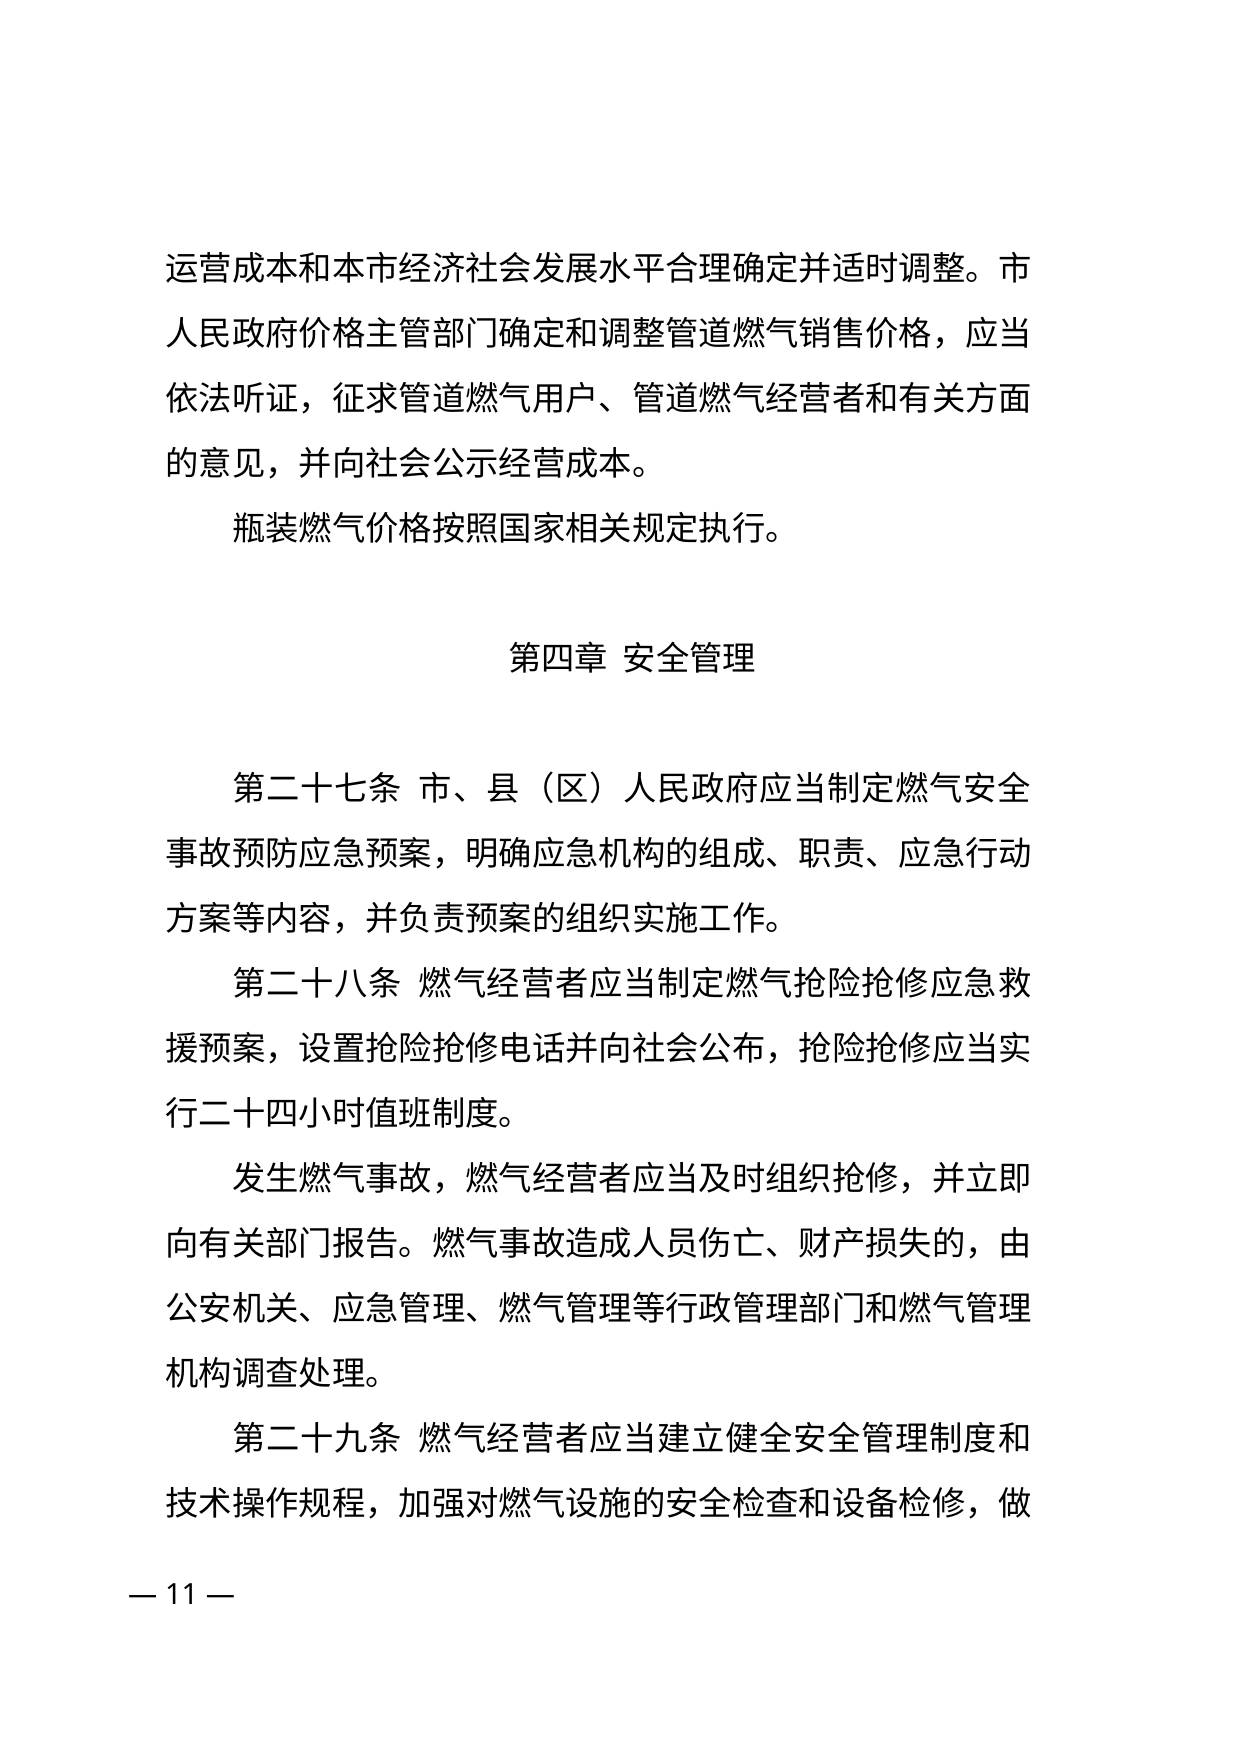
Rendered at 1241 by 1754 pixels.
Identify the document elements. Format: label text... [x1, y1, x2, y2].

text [165, 1403, 1032, 1533]
text 第二十七条 市、县（区）人民政府应当制定燃气安全事故预防应急预案，明确应急机构的组成、职责、应急行动方案等内容，并负责预案的组织实施工作。 [165, 753, 1032, 948]
text 第四章 安全管理 [165, 623, 1032, 688]
text 第二十八条 燃气经营者应当制定燃气抢险抢修应急救援预案，设置抢险抢修电话并向社会公布，抢险抢修应当实行二十四小时值班制度。 [165, 948, 1032, 1143]
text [165, 233, 1032, 493]
text 瓶装燃气价格按照国家相关规定执行。 [165, 493, 1032, 558]
text 发生燃气事故，燃气经营者应当及时组织抢修，并立即向有关部门报告。燃气事故造成人员伤亡、财产损失的，由公安机关、应急管理、燃气管理等行政管理部门和燃气管理机构调查处理。 [165, 1143, 1032, 1403]
